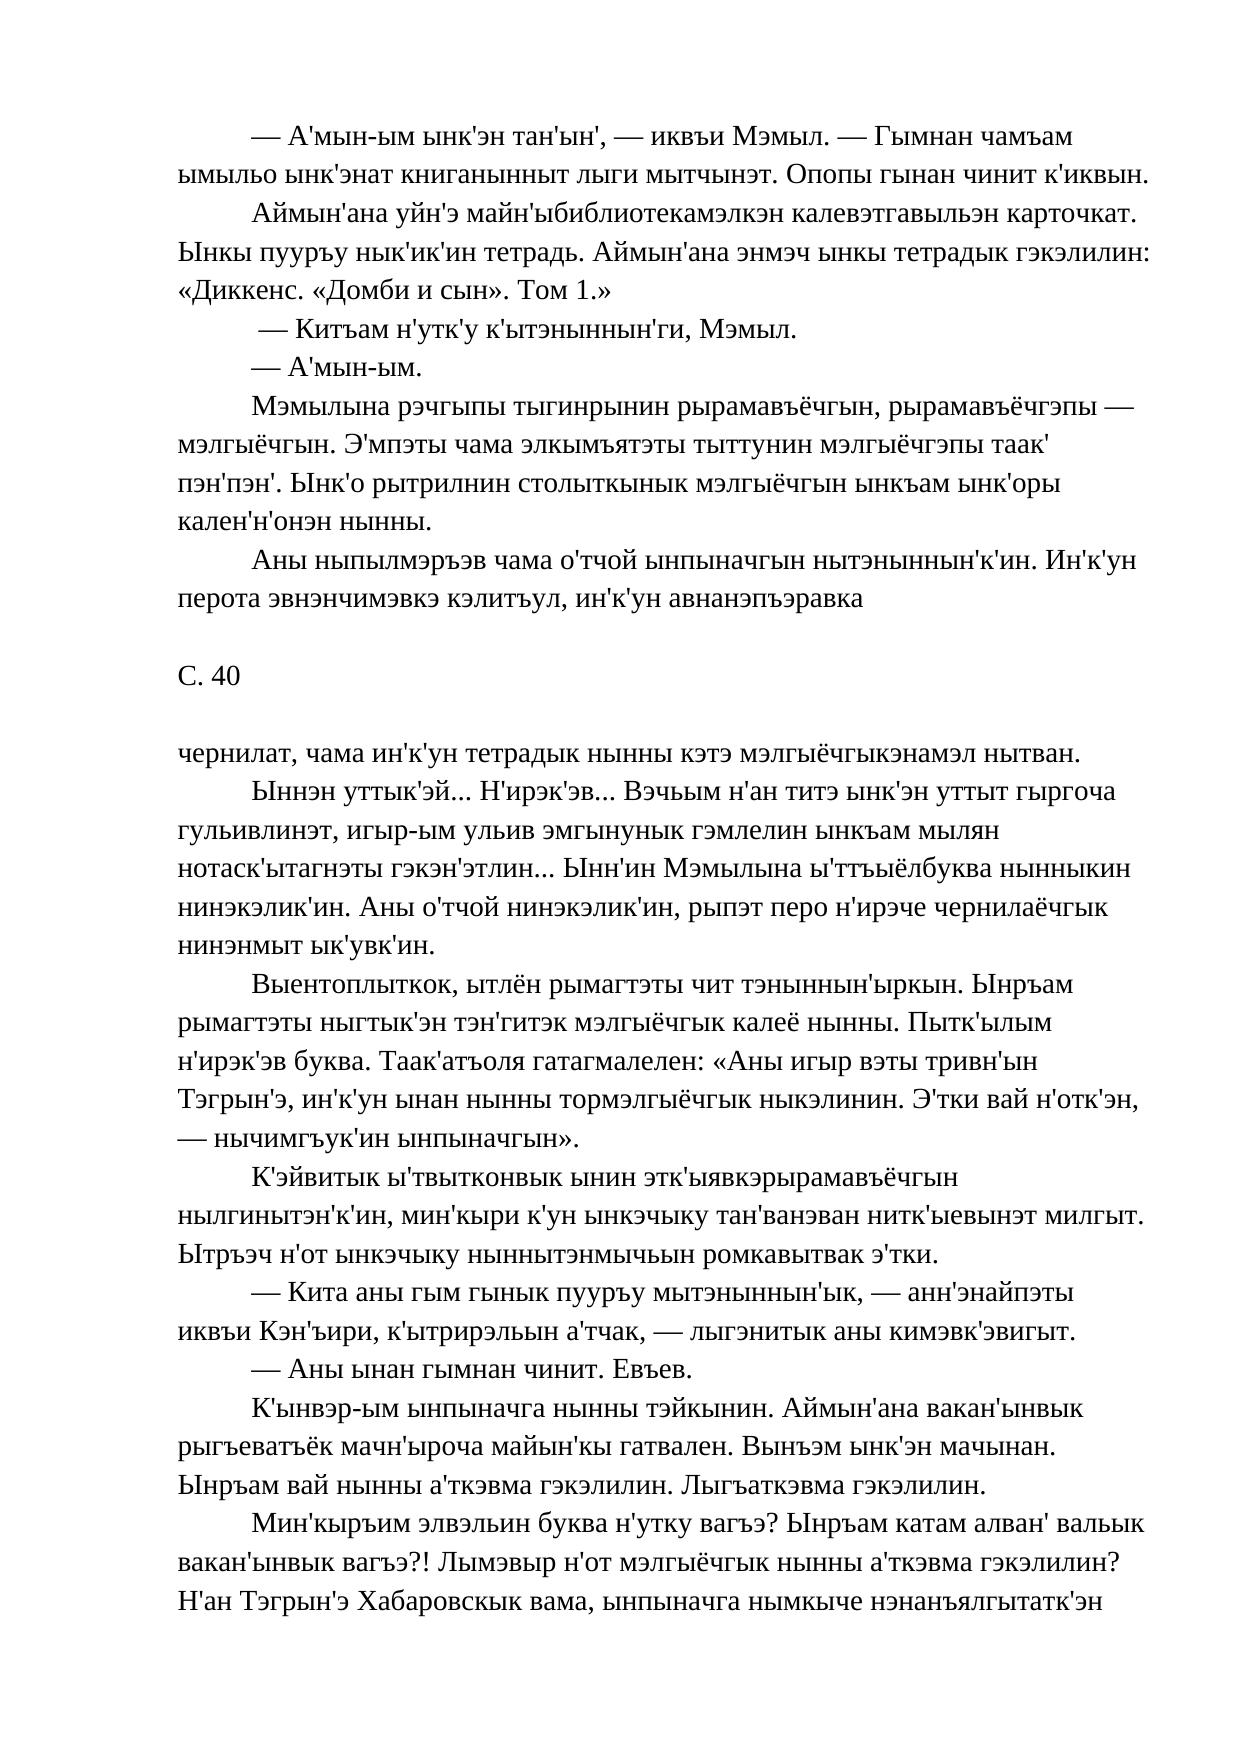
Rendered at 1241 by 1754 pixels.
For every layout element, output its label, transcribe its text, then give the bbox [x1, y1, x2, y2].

text — Китъам н'утк'у к'ытэныннын'ги, Мэмыл. [177, 311, 1152, 344]
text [177, 1506, 1152, 1616]
text — А'мын-ым ынк'эн тан'ын', — иквъи Мэмыл. — Гымнан чамъам ымыльо ынк'энат книганынныт лыги мытчынэт. Опопы гынан чинит к'иквын. [177, 118, 1152, 190]
text К'эйвитык ы'твытконвык ынин этк'ыявкэрырамавъёчгын нылгинытэн'к'ин, мин'кыри к'ун ынкэчыку тан'ванэван нитк'ыевынэт милгыт. Ытръэч н'от ынкэчыку ныннытэнмычьын ромкавытвак э'тки. [177, 1159, 1152, 1269]
text С. 40 [177, 658, 1152, 691]
text — Аны ынан гымнан чинит. Евъев. [177, 1351, 1152, 1385]
text Аны ныпылмэръэв чама о'тчой ынпыначгын нытэныннын'к'ин. Ин'к'ун перота эвнэнчимэвкэ кэлитъул, ин'к'ун авнанэпъэравка [177, 542, 1152, 614]
text Выентоплыткок, ытлён рымагтэты чит тэныннын'ыркын. Ынръам рымагтэты ныгтык'эн тэн'гитэк мэлгыёчгык калеё нынны. Пытк'ылым н'ирэк'эв буква. Таак'атъоля гатагмалелен: «Аны игыр вэты тривн'ын Тэгрын'э, ин'к'ун ынан нынны тормэлгыёчгык ныкэлинин. Э'тки вай н'отк'эн, — нычимгъук'ин ынпыначгын». [177, 966, 1152, 1154]
text — А'мын-ым. [177, 349, 1152, 383]
text чернилат, чама ин'к'ун тетрадык нынны кэтэ мэлгыёчгыкэнамэл нытван. [177, 735, 1152, 768]
text К'ынвэр-ым ынпыначга нынны тэйкынин. Аймын'ана вакан'ынвык рыгъеватъёк мачн'ыроча майын'кы гатвален. Вынъэм ынк'эн мачынан. Ынръам вай нынны а'ткэвма гэкэлилин. Лыгъаткэвма гэкэлилин. [177, 1390, 1152, 1501]
text Ыннэн уттык'эй... Н'ирэк'эв... Вэчьым н'ан титэ ынк'эн уттыт гыргоча гульивлинэт, игыр-ым ульив эмгынунык гэмлелин ынкъам мылян нотаск'ытагнэты гэкэн'этлин... Ынн'ин Мэмылына ы'ттъыёлбуква нынныкин нинэкэлик'ин. Аны о'тчой нинэкэлик'ин, рыпэт перо н'ирэче чернилаёчгык нинэнмыт ык'увк'ин. [177, 773, 1152, 961]
text Мэмылына рэчгыпы тыгинрынин рырамавъёчгын, рырамавъёчгэпы — мэлгыёчгын. Э'мпэты чама элкымъятэты тыттунин мэлгыёчгэпы таак' пэн'пэн'. Ынк'о рытрилнин столыткынык мэлгыёчгын ынкъам ынк'оры кален'н'онэн нынны. [177, 388, 1152, 537]
text Аймын'ана уйн'э майн'ыбиблиотекамэлкэн калевэтгавыльэн карточкат. Ынкы пууръу нык'ик'ин тетрадь. Аймын'ана энмэч ынкы тетрадык гэкэлилин: «Диккенс. «Домби и сын». Том 1.» [177, 195, 1152, 306]
text — Кита аны гым гынык пууръу мытэныннын'ык, — анн'энайпэты иквъи Кэн'ъири, к'ытрирэльын а'тчак, — лыгэнитык аны кимэвк'эвигыт. [177, 1274, 1152, 1346]
